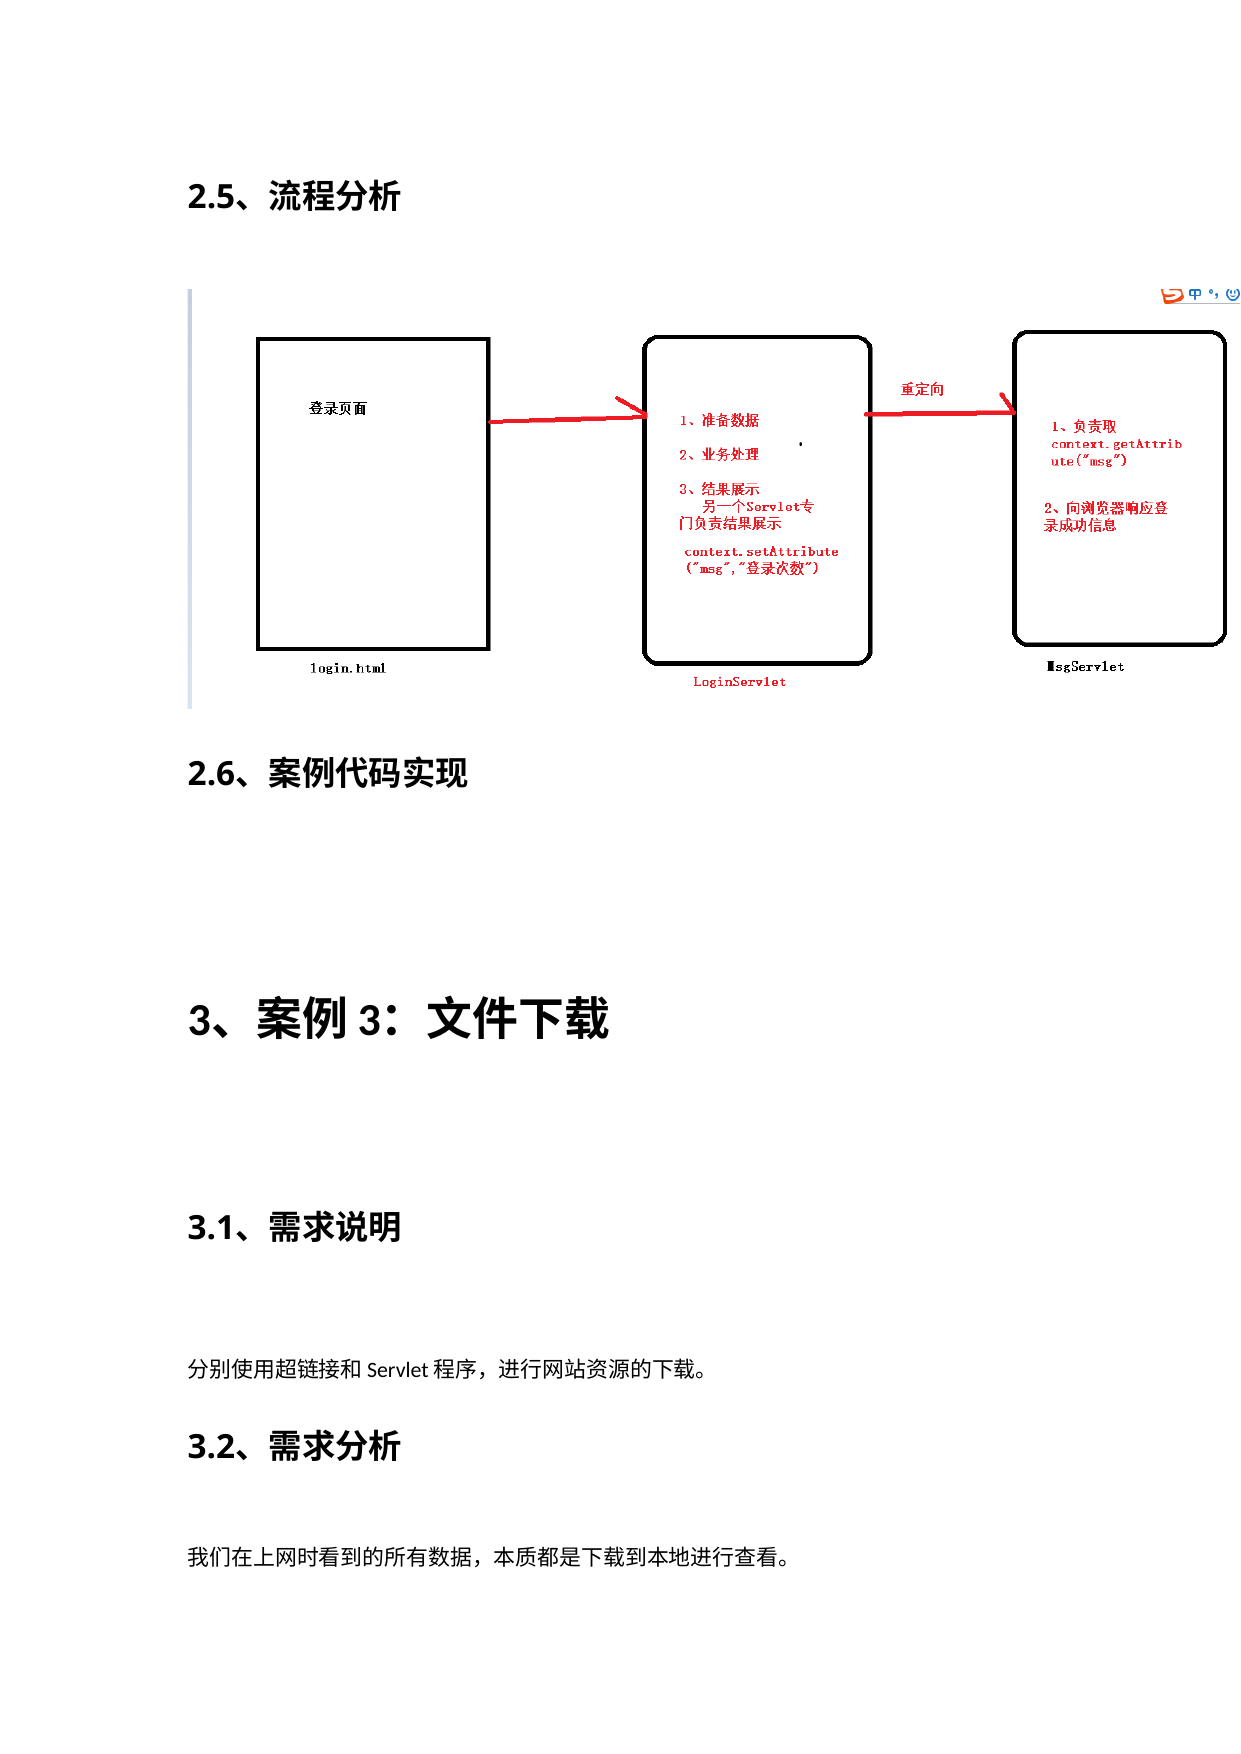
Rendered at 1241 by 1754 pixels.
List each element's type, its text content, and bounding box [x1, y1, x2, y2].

subtitle 3.2、需求分析 [187, 1412, 1053, 1477]
subtitle 3.1、需求说明 [187, 1192, 1053, 1257]
subtitle 2.5、流程分析 [187, 162, 1053, 227]
subtitle 3、案例3：文件下载 [187, 967, 1053, 1064]
subtitle 2.6、案例代码实现 [187, 739, 1053, 804]
picture [187, 289, 1241, 709]
text 分别使用超链接和Servlet程序，进行网站资源的下载。 [187, 1352, 1053, 1384]
text 我们在上网时看到的所有数据，本质都是下载到本地进行查看。 [187, 1539, 1053, 1572]
